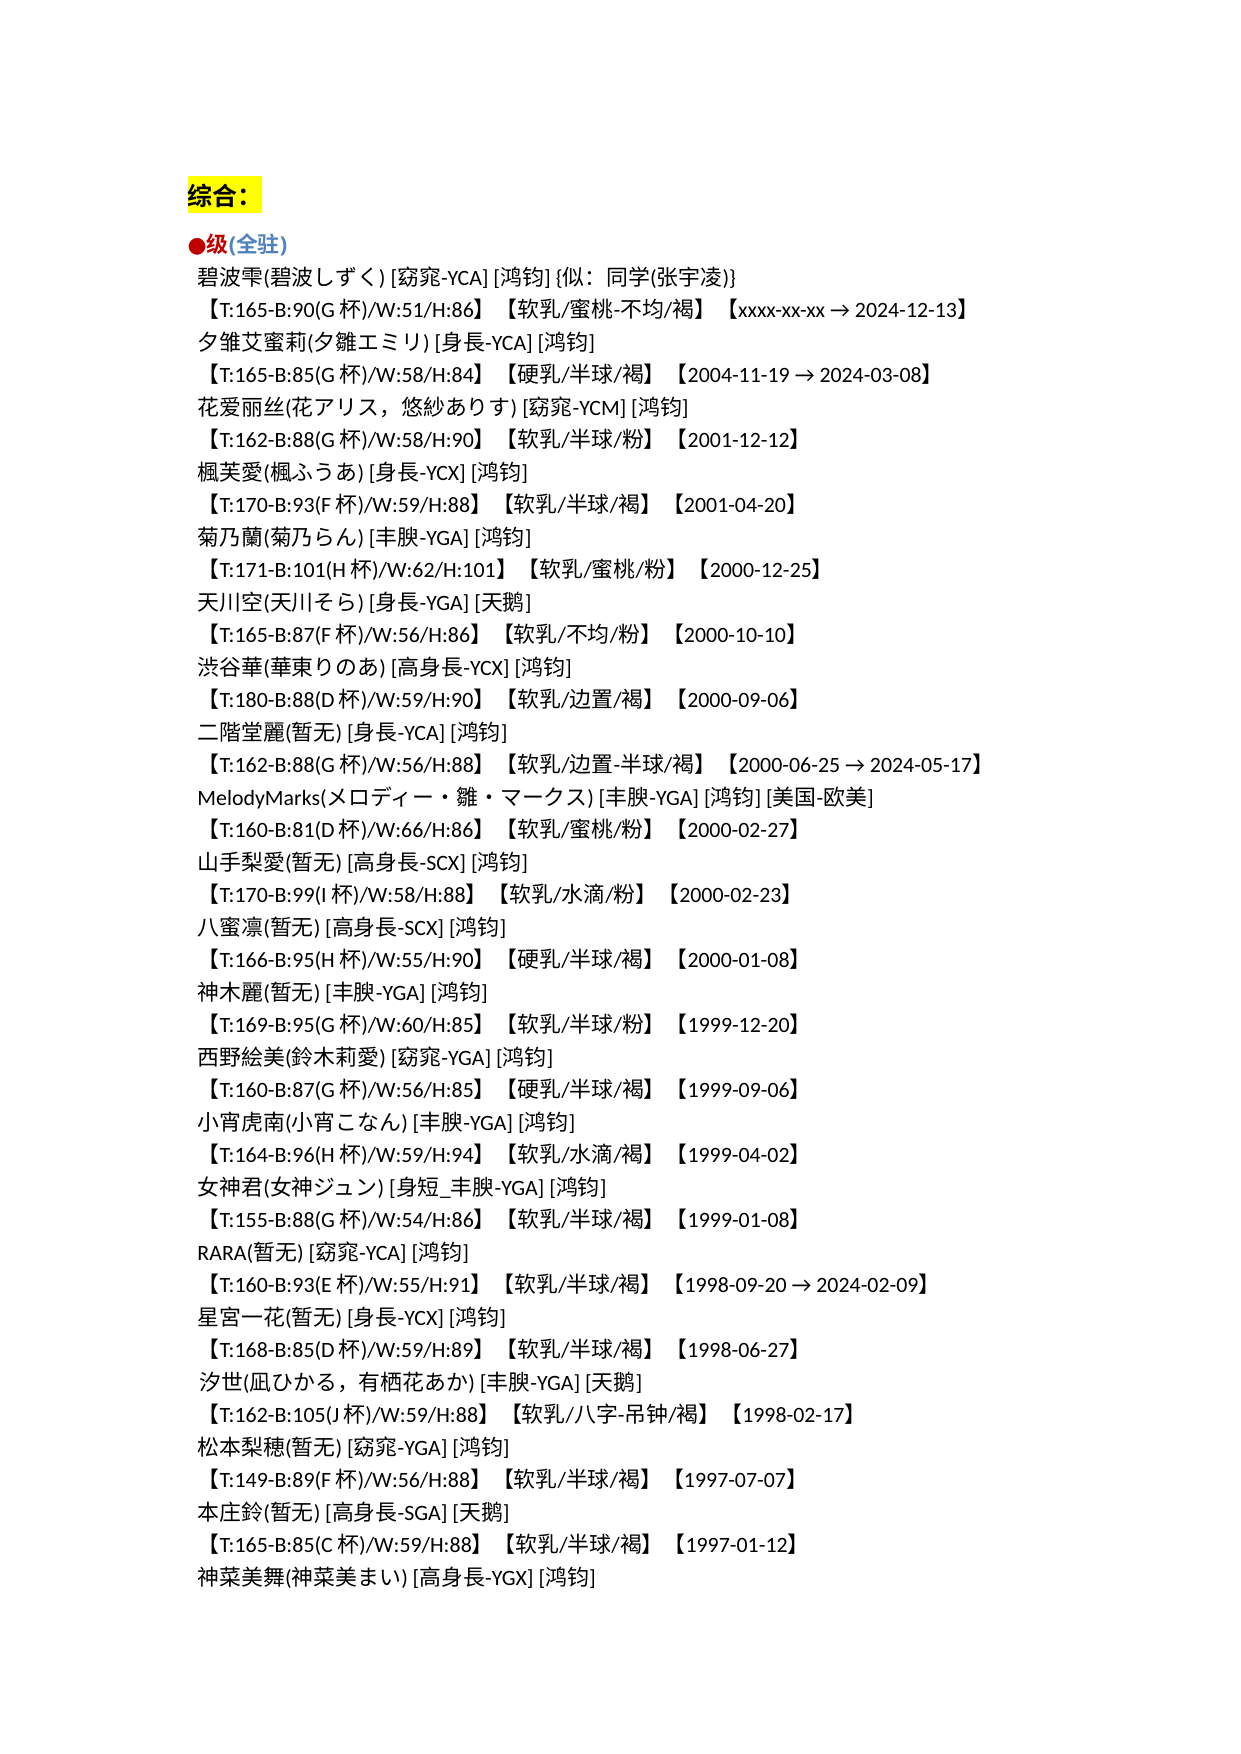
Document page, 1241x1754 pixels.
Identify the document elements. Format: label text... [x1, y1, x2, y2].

text 【T:171-B:101(H杯)/W:62/H:101】【软乳/蜜桃/粉】【2000-12-25】 [187, 552, 1053, 584]
text ●级(全驻) [187, 227, 1053, 259]
text 天川空(天川そら) [身長-YGA] [天鹅] [187, 584, 1053, 617]
text 松本梨穂(暂无) [窈窕-YGA] [鸿钧] [187, 1429, 1053, 1462]
text 【T:160-B:87(G杯)/W:56/H:85】【硬乳/半球/褐】【1999-09-06】 [187, 1072, 1053, 1104]
text 碧波雫(碧波しずく) [窈窕-YCA] [鸿钧] {似：同学(张宇凌)} [187, 259, 1053, 292]
text 【T:169-B:95(G杯)/W:60/H:85】【软乳/半球/粉】【1999-12-20】 [187, 1007, 1053, 1039]
text 【T:155-B:88(G杯)/W:54/H:86】【软乳/半球/褐】【1999-01-08】 [187, 1202, 1053, 1234]
text 【T:162-B:105(J杯)/W:59/H:88】【软乳/八字-吊钟/褐】【1998-02-17】 [187, 1397, 1053, 1429]
text 综合： [187, 162, 1053, 227]
text RARA(暂无) [窈窕-YCA] [鸿钧] [187, 1234, 1053, 1267]
text 星宮一花(暂无) [身長-YCX] [鸿钧] [187, 1299, 1053, 1332]
text 【T:164-B:96(H杯)/W:59/H:94】【软乳/水滴/褐】【1999-04-02】 [187, 1137, 1053, 1169]
text 楓芙愛(楓ふうあ) [身長-YCX] [鸿钧] [187, 454, 1053, 487]
text 【T:165-B:85(C杯)/W:59/H:88】【软乳/半球/褐】【1997-01-12】 [187, 1527, 1053, 1559]
text 神菜美舞(神菜美まい) [高身長-YGX] [鸿钧] [187, 1559, 1053, 1592]
text 【T:160-B:93(E杯)/W:55/H:91】【软乳/半球/褐】【1998-09-20 → 2024-02-09】 [187, 1267, 1053, 1299]
text 【T:160-B:81(D杯)/W:66/H:86】【软乳/蜜桃/粉】【2000-02-27】 [187, 812, 1053, 844]
text 【T:168-B:85(D杯)/W:59/H:89】【软乳/半球/褐】【1998-06-27】 [187, 1332, 1053, 1364]
text 【T:149-B:89(F杯)/W:56/H:88】【软乳/半球/褐】【1997-07-07】 [187, 1462, 1053, 1494]
text 二階堂麗(暂无) [身長-YCA] [鸿钧] [187, 714, 1053, 747]
text 花爱丽丝(花アリス，悠紗ありす) [窈窕-YCM] [鸿钧] [187, 389, 1053, 422]
text 【T:165-B:87(F杯)/W:56/H:86】【软乳/不均/粉】【2000-10-10】 [187, 617, 1053, 649]
text 本庄鈴(暂无) [高身長-SGA] [天鹅] [187, 1494, 1053, 1527]
text MelodyMarks(メロディー・雛・マークス) [丰腴-YGA] [鸿钧] [美国-欧美] [187, 779, 1053, 812]
text 山手梨愛(暂无) [高身長-SCX] [鸿钧] [187, 844, 1053, 877]
text 【T:170-B:99(I杯)/W:58/H:88】【软乳/水滴/粉】【2000-02-23】 [187, 877, 1053, 909]
text 女神君(女神ジュン) [身短_丰腴-YGA] [鸿钧] [187, 1169, 1053, 1202]
text 【T:170-B:93(F杯)/W:59/H:88】【软乳/半球/褐】【2001-04-20】 [187, 487, 1053, 519]
text 神木麗(暂无) [丰腴-YGA] [鸿钧] [187, 974, 1053, 1007]
text 【T:162-B:88(G杯)/W:58/H:90】【软乳/半球/粉】【2001-12-12】 [187, 422, 1053, 454]
text 【T:162-B:88(G杯)/W:56/H:88】【软乳/边置-半球/褐】【2000-06-25 → 2024-05-17】 [187, 747, 1053, 779]
text 汐世(凪ひかる，有栖花あか) [丰腴-YGA] [天鹅] [187, 1364, 1053, 1397]
text 小宵虎南(小宵こなん) [丰腴-YGA] [鸿钧] [187, 1104, 1053, 1137]
text 【T:165-B:85(G杯)/W:58/H:84】【硬乳/半球/褐】【2004-11-19 → 2024-03-08】 [187, 357, 1053, 389]
text 西野絵美(鈴木莉愛) [窈窕-YGA] [鸿钧] [187, 1039, 1053, 1072]
text 夕雏艾蜜莉(夕雛エミリ) [身長-YCA] [鸿钧] [187, 324, 1053, 357]
text 【T:165-B:90(G杯)/W:51/H:86】【软乳/蜜桃-不均/褐】【xxxx-xx-xx → 2024-12-13】 [187, 292, 1053, 324]
text 渋谷華(華東りのあ) [高身長-YCX] [鸿钧] [187, 649, 1053, 682]
text 【T:166-B:95(H杯)/W:55/H:90】【硬乳/半球/褐】【2000-01-08】 [187, 942, 1053, 974]
text 【T:180-B:88(D杯)/W:59/H:90】【软乳/边置/褐】【2000-09-06】 [187, 682, 1053, 714]
text 菊乃蘭(菊乃らん) [丰腴-YGA] [鸿钧] [187, 519, 1053, 552]
text 八蜜凛(暂无) [高身長-SCX] [鸿钧] [187, 909, 1053, 942]
